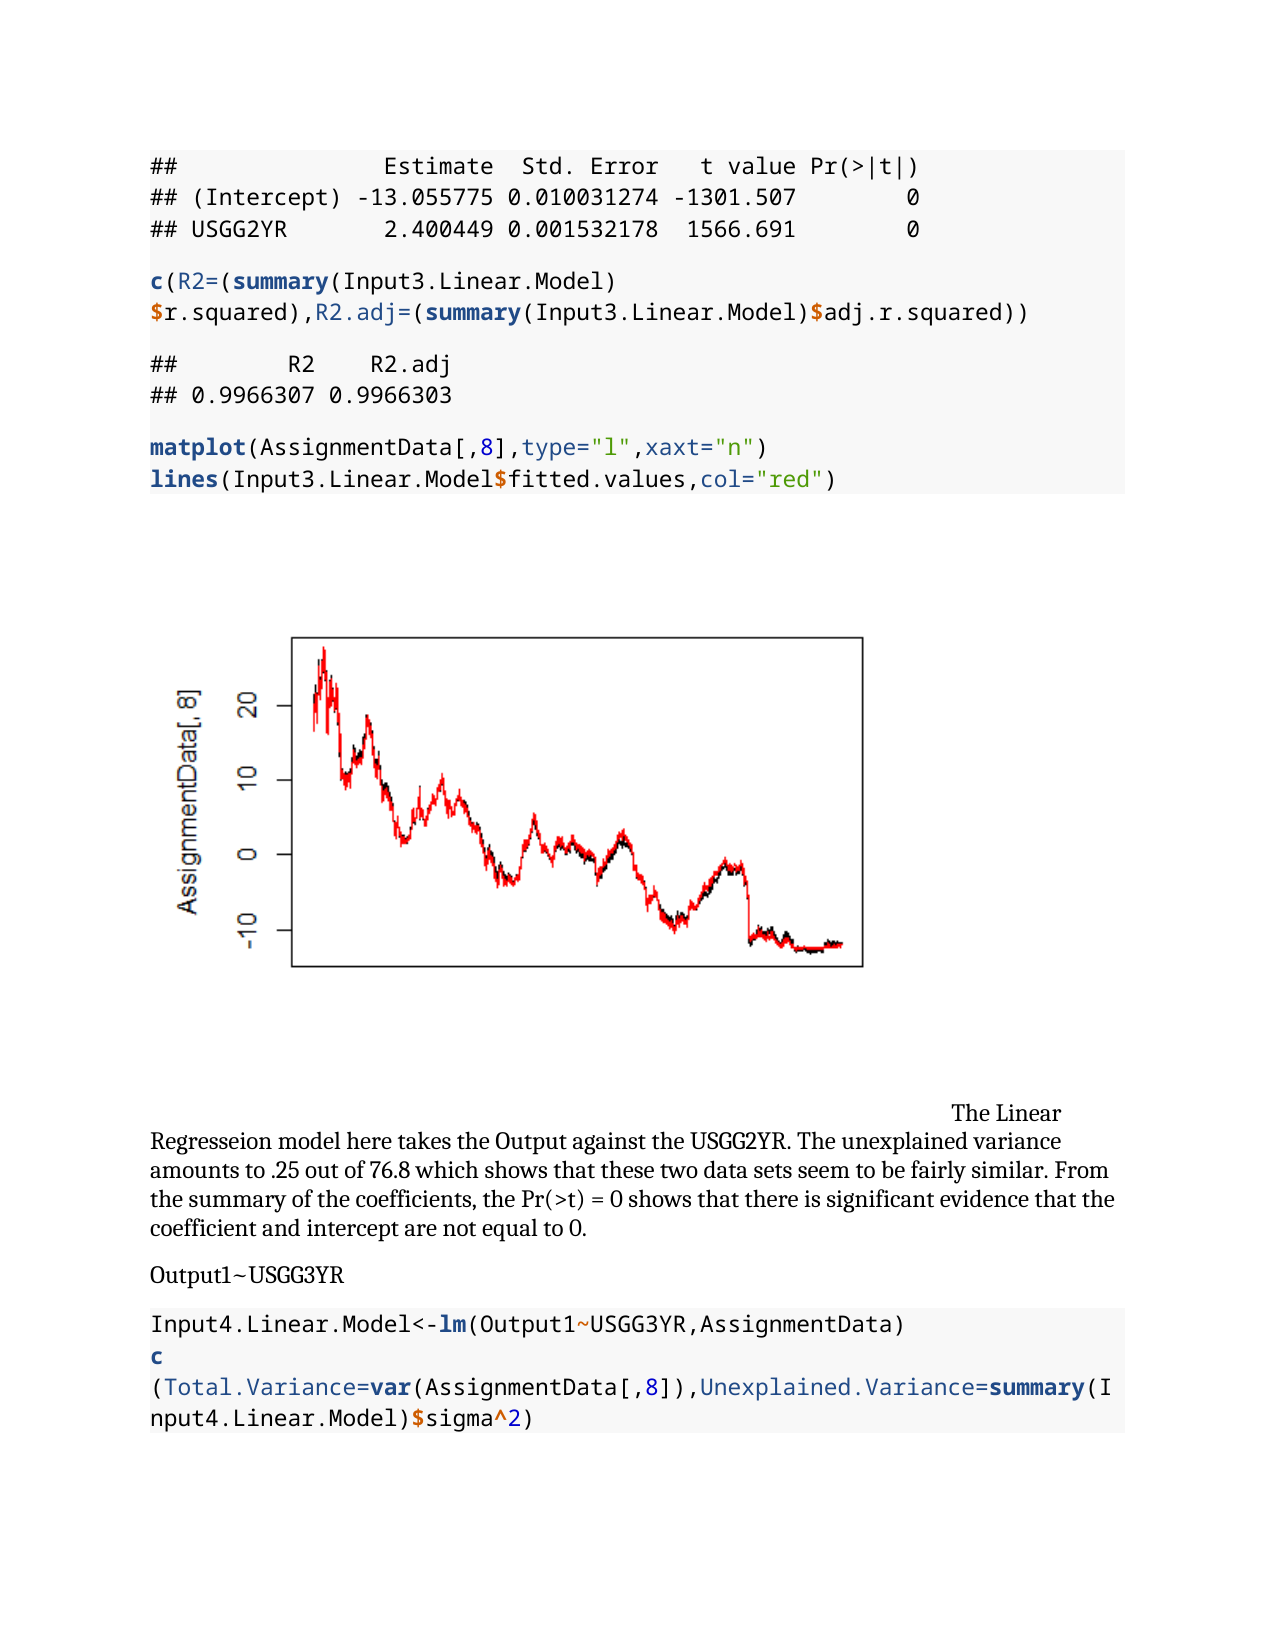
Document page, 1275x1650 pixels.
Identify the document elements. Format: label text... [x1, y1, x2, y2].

text Input4.Linear.Model<-lm(Output1~USGG3YR,AssignmentData) c(Total.Variance=var(AssignmentData[,8]),Unexplained.Variance=summary(Input4.Linear.Model)$sigma^2) [150, 1308, 1125, 1433]
text c(R2=(summary(Input3.Linear.Model)$r.squared),R2.adj=(summary(Input3.Linear.Model)$adj.r.squared)) [150, 264, 1125, 327]
picture [168, 514, 927, 1121]
text matplot(AssignmentData[,8],type="l",xaxt="n") lines(Input3.Linear.Model$fitted.values,col="red") [150, 431, 1125, 494]
text ## R2 R2.adj ## 0.9966307 0.9966303 [150, 348, 1125, 410]
text Output1~USGG3YR [150, 1261, 1125, 1290]
text ## Estimate Std. Error t value Pr(>|t|) ## (Intercept) -13.055775 0.010031274 -1301.507 0 ## USGG2YR 2.400449 0.001532178 1566.691 0 [150, 150, 1125, 244]
